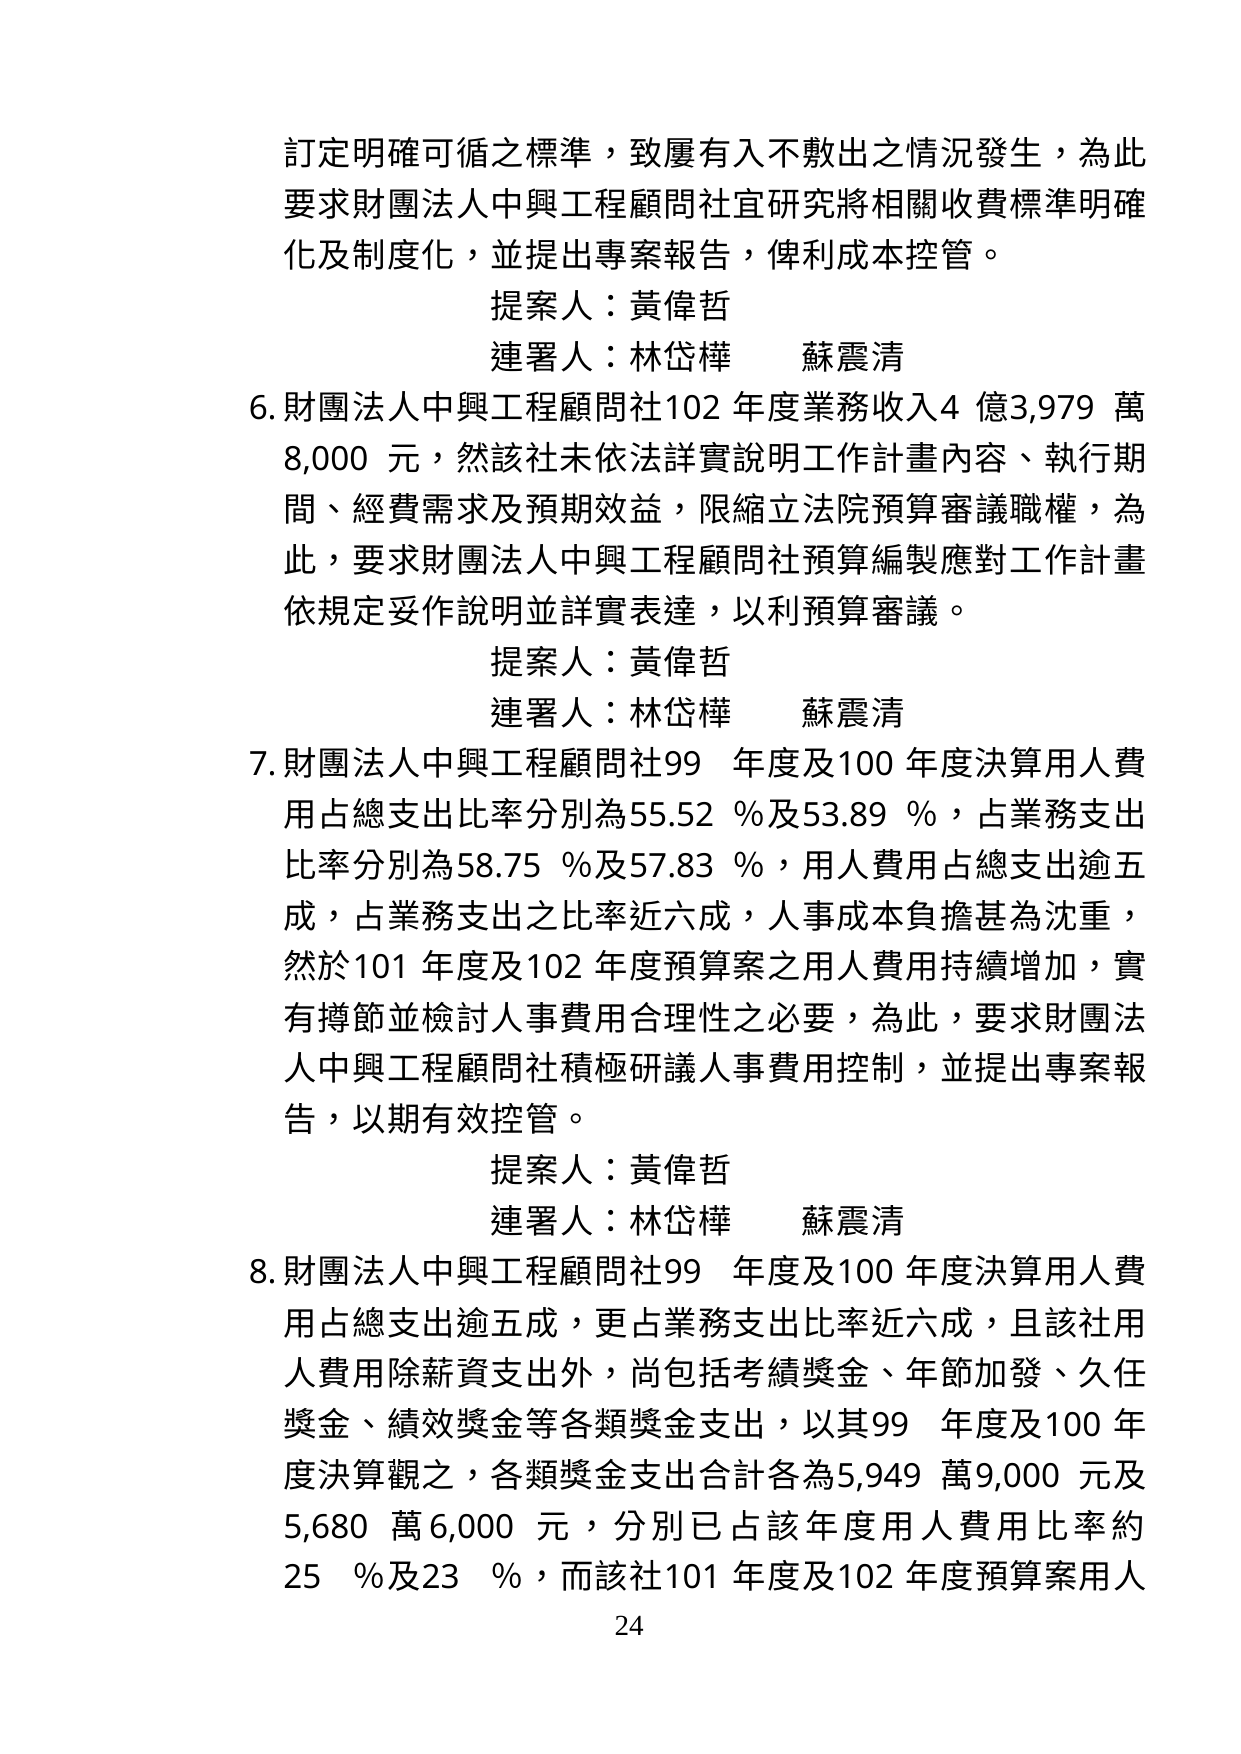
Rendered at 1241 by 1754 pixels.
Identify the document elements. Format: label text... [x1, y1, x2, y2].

text 提案人：黃偉哲 [456, 278, 1130, 329]
text 提案人：黃偉哲 [456, 634, 1130, 685]
text 連署人：林岱樺 蘇震清 [456, 329, 1130, 380]
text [214, 1244, 1148, 1600]
text 7.財團法人中興工程顧問社99年度及100年度決算用人費用占總支出比率分別為55.52％及53.89％，占業務支出比率分別為58.75％及57.83％，用人費用占總支出逾五成，占業務支出之比率近六成，人事成本負擔甚為沈重，然於101年度及102年度預算案之用人費用持續增加，實有撙節並檢討人事費用合理性之必要，為此，要求財團法人中興工程顧問社積極研議人事費用控制，並提出專案報告，以期有效控管。 [214, 736, 1148, 1142]
text 連署人：林岱樺 蘇震清 [456, 685, 1130, 736]
text 提案人：黃偉哲 [456, 1142, 1130, 1193]
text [214, 126, 1148, 278]
text 6.財團法人中興工程顧問社102年度業務收入4億3,979萬8,000元，然該社未依法詳實說明工作計畫內容、執行期間、經費需求及預期效益，限縮立法院預算審議職權，為此，要求財團法人中興工程顧問社預算編製應對工作計畫依規定妥作說明並詳實表達，以利預算審議。 [214, 380, 1148, 634]
text 連署人：林岱樺 蘇震清 [456, 1193, 1130, 1244]
